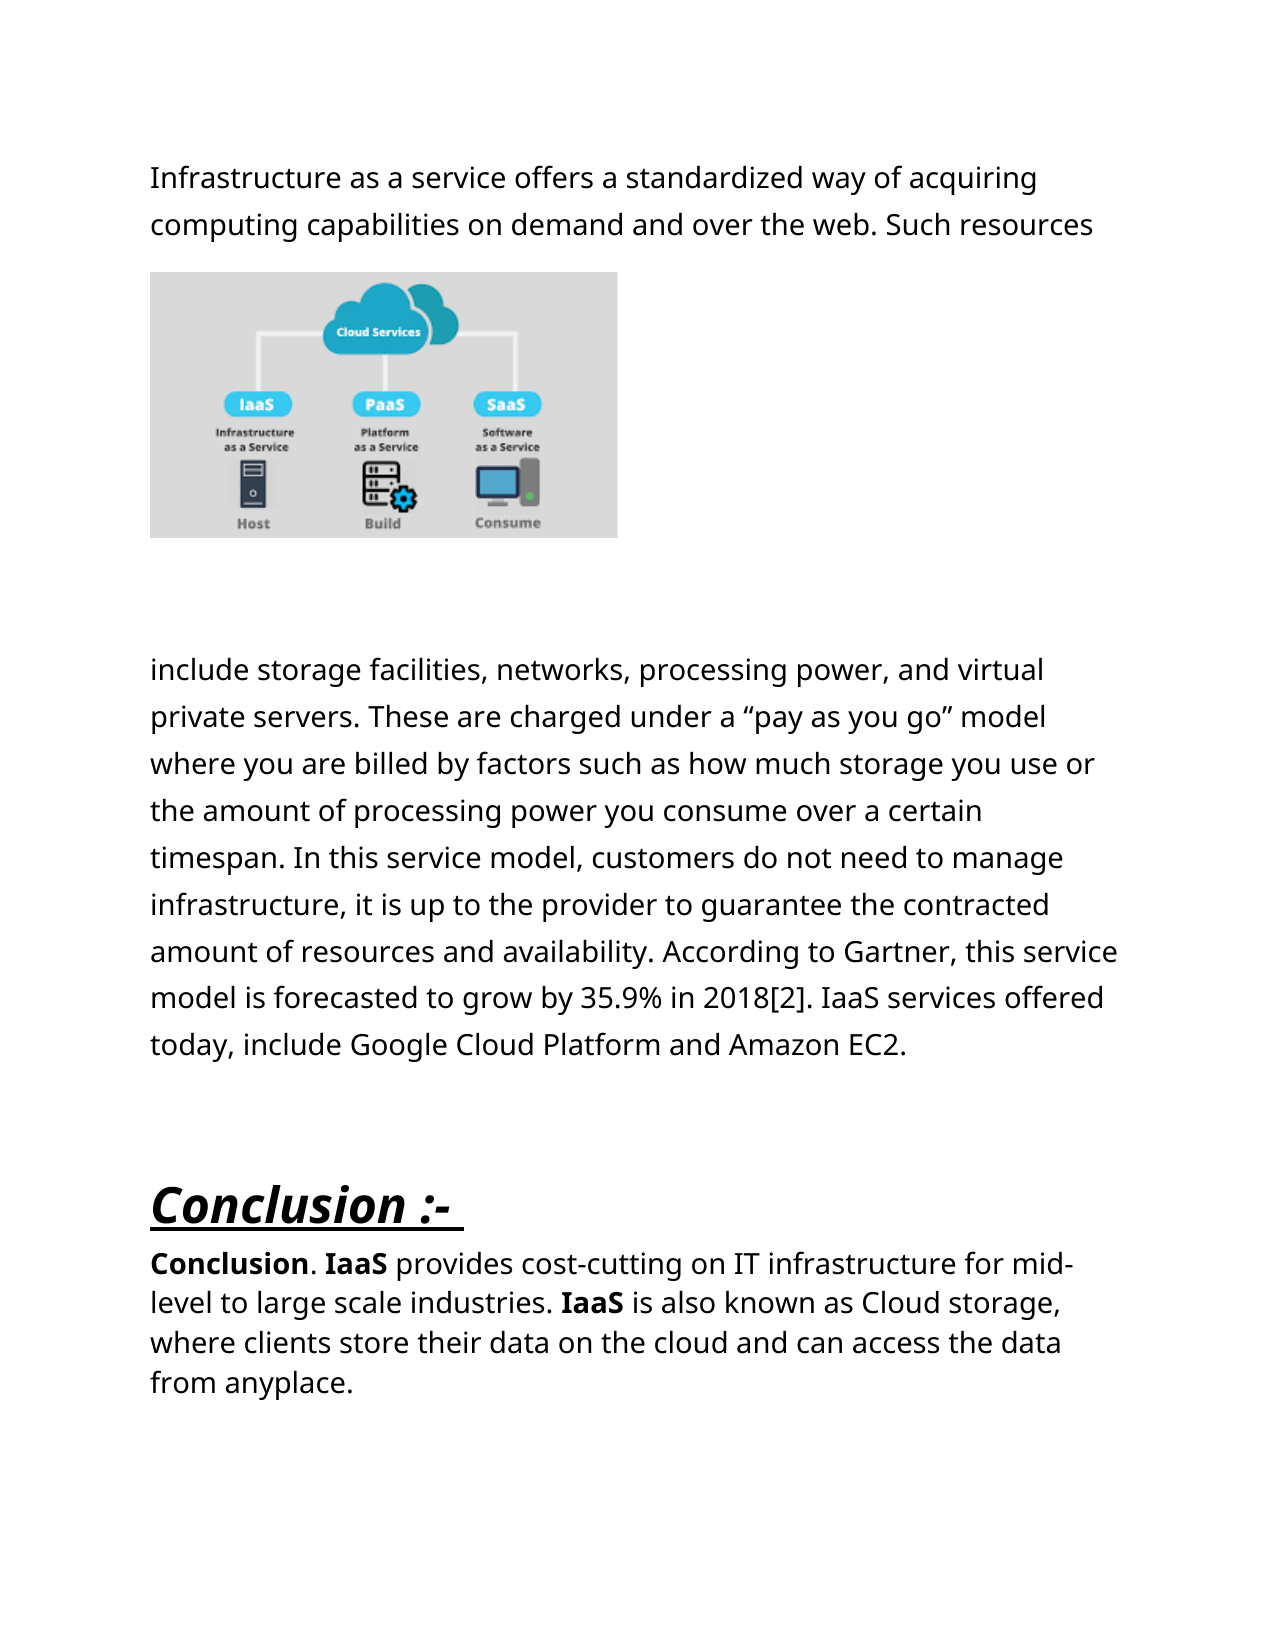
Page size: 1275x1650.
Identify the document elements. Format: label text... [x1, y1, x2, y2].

text Conclusion :- [150, 1169, 1125, 1238]
picture [150, 272, 618, 538]
text include storage facilities, networks, processing power, and virtual private servers. These are charged under a “pay as you go” model where you are billed by factors such as how much storage you use or the amount of processing power you consume over a certain timespan. In this service model, customers do not need to manage infrastructure, it is up to the provider to guarantee the contracted amount of resources and availability. According to Gartner, this service model is forecasted to grow by 35.9% in 2018[2]. IaaS services offered today, include Google Cloud Platform and Amazon EC2. [150, 642, 1125, 1064]
text Infrastructure as a service offers a standardized way of acquiring computing capabilities on demand and over the web. Such resources [150, 150, 1125, 244]
text Conclusion. IaaS provides cost-cutting on IT infrastructure for mid-level to large scale industries. IaaS is also known as Cloud storage, where clients store their data on the cloud and can access the data from anyplace. [150, 1243, 1125, 1402]
